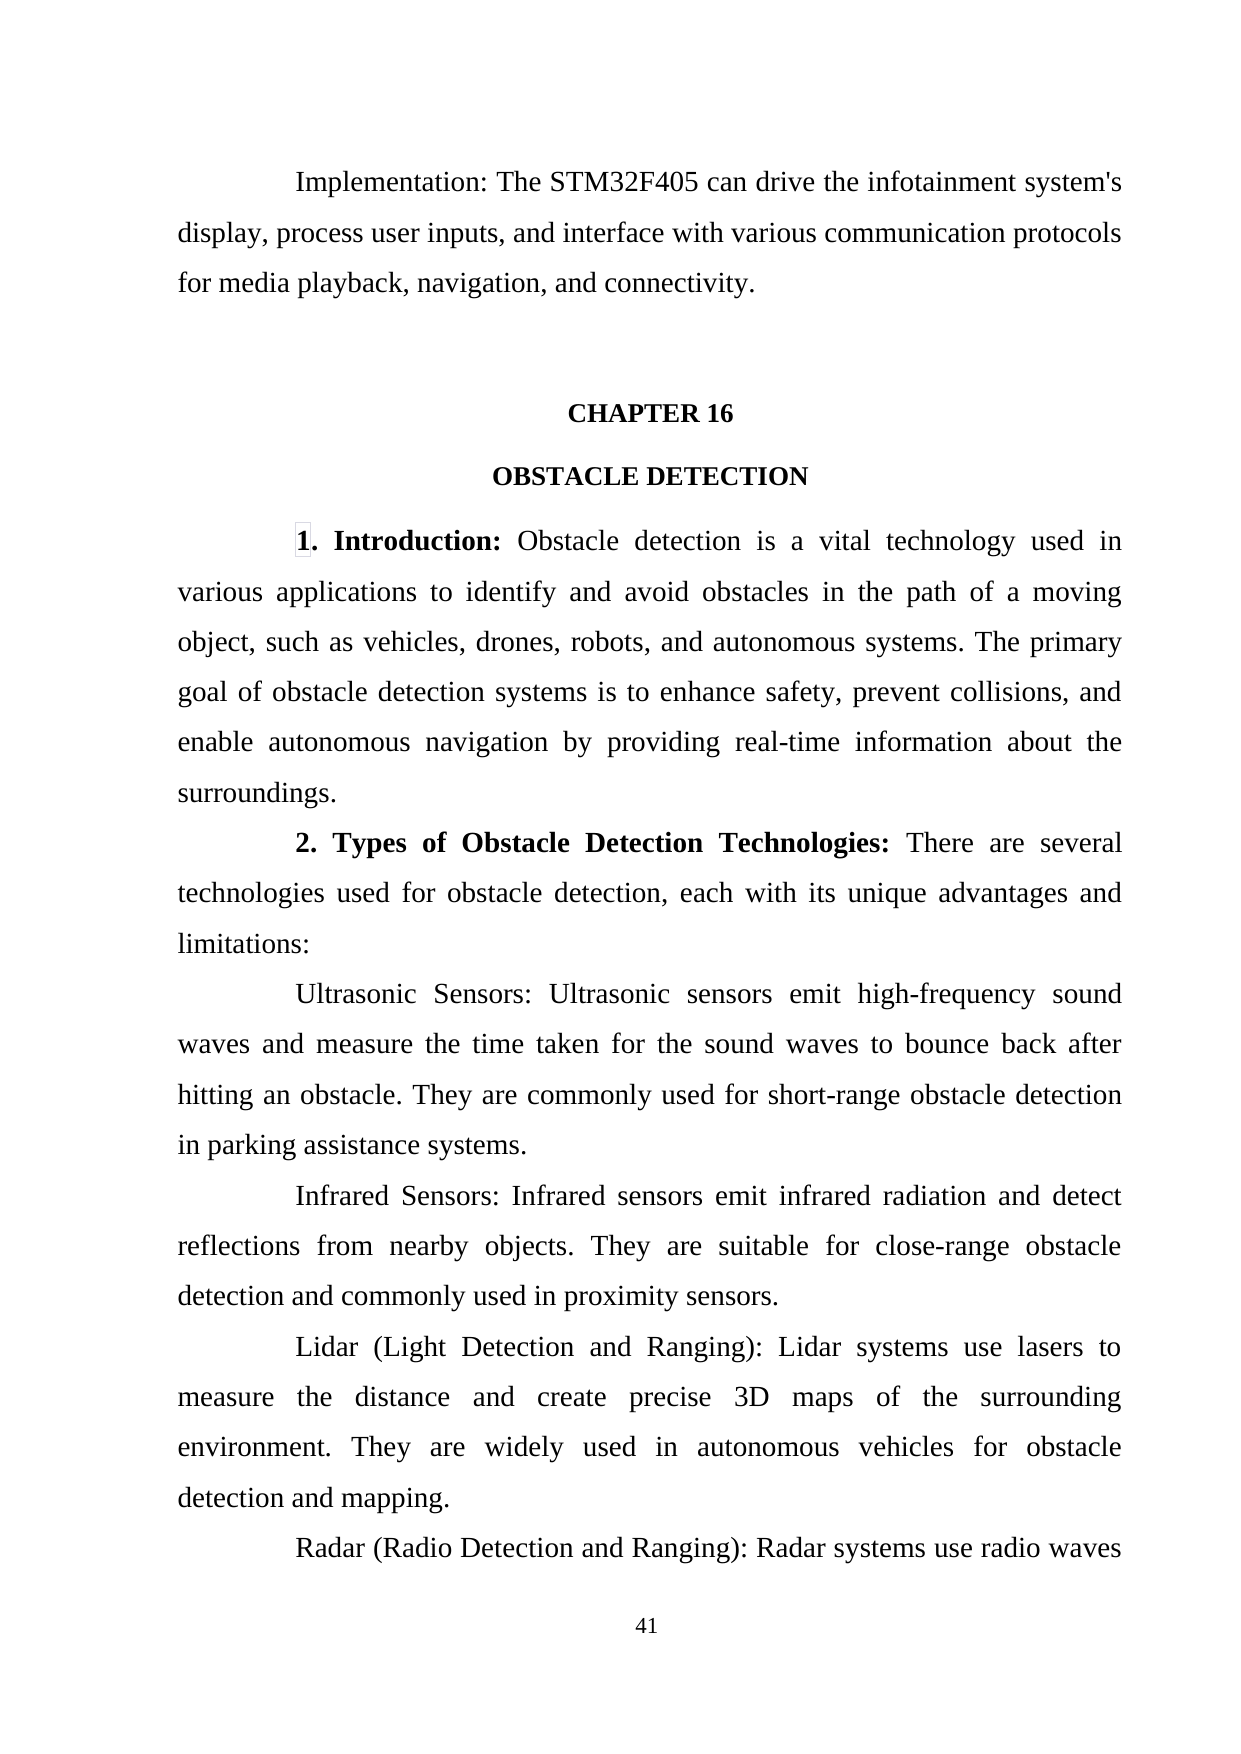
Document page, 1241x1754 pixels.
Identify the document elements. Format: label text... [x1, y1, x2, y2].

text Lidar (Light Detection and Ranging): Lidar systems use lasers to measure the distance and create precise 3D maps of the surrounding environment. They are widely used in autonomous vehicles for obstacle detection and mapping. [177, 1329, 1123, 1513]
text Infrared Sensors: Infrared sensors emit infrared radiation and detect reflections from nearby objects. They are suitable for close-range obstacle detection and commonly used in proximity sensors. [177, 1178, 1123, 1312]
text 1. Introduction: Obstacle detection is a vital technology used in various applications to identify and avoid obstacles in the path of a moving object, such as vehicles, drones, robots, and autonomous systems. The primary goal of obstacle detection systems is to enhance safety, prevent collisions, and enable autonomous navigation by providing real-time information about the surroundings. [177, 522, 1123, 808]
text Implementation: The STM32F405 can drive the infotainment system's display, process user inputs, and interface with various communication protocols for media playback, navigation, and connectivity. [177, 164, 1123, 299]
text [177, 1530, 1123, 1564]
text Ultrasonic Sensors: Ultrasonic sensors emit high-frequency sound waves and measure the time taken for the sound waves to bounce back after hitting an obstacle. They are commonly used for short-range obstacle detection in parking assistance systems. [177, 976, 1123, 1161]
text 2. Types of Obstacle Detection Technologies: There are several technologies used for obstacle detection, each with its unique advantages and limitations: [177, 825, 1123, 959]
text OBSTACLE DETECTION [167, 460, 1134, 491]
text CHAPTER 16 [167, 397, 1134, 428]
